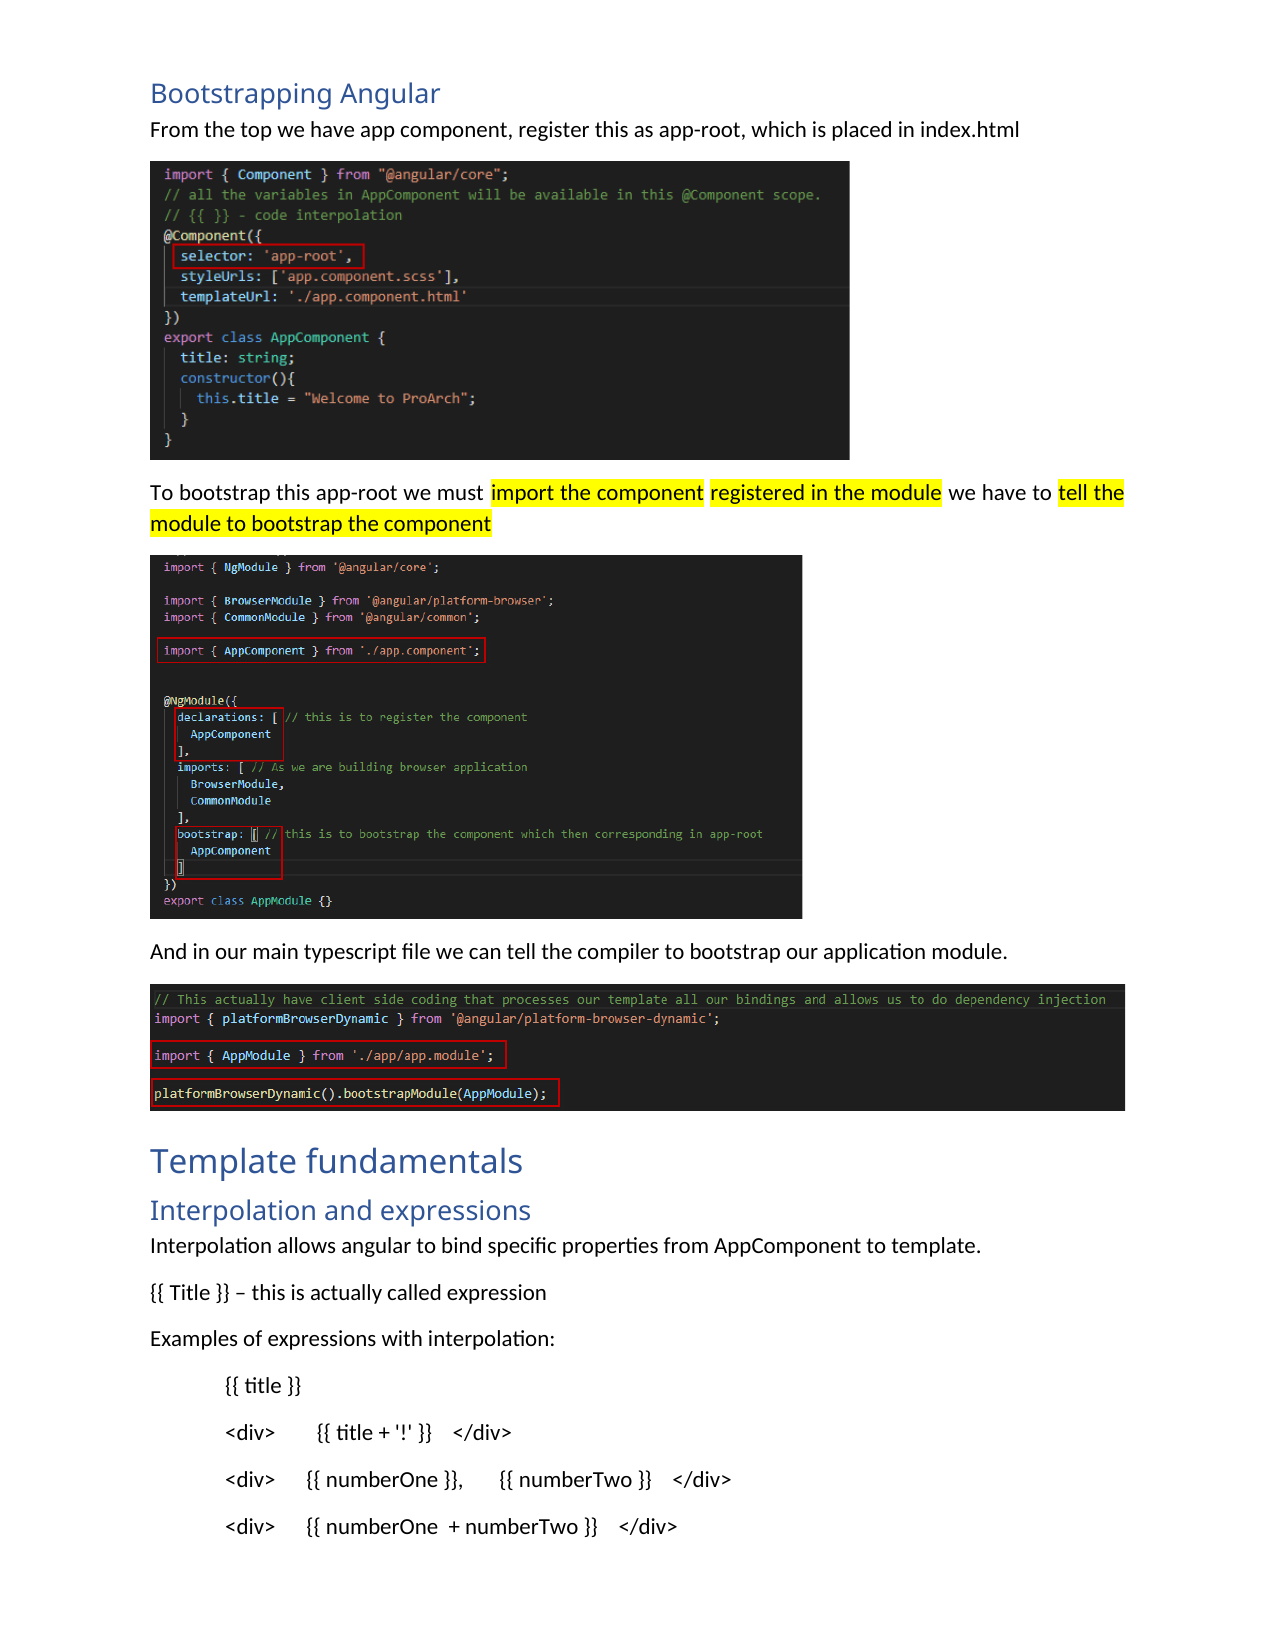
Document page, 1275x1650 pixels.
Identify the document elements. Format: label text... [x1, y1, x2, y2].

text <div> {{ numberOne }}, {{ numberTwo }} </div> [225, 1465, 1125, 1493]
subtitle Interpolation and expressions [150, 1191, 1125, 1228]
text Interpolation allows angular to bind specific properties from AppComponent to template. [150, 1231, 1125, 1259]
text And in our main typescript file we can tell the compiler to bootstrap our application module. [150, 937, 1125, 966]
subtitle Template fundamentals [150, 1138, 1125, 1183]
text From the top we have app component, register this as app-root, which is placed in index.html [150, 115, 1125, 143]
text <div> {{ numberOne + numberTwo }} </div> [225, 1512, 1125, 1540]
picture [150, 555, 803, 919]
picture [150, 161, 850, 460]
text {{ title }} [225, 1371, 1125, 1399]
text {{ Title }} – this is actually called expression [150, 1278, 1125, 1306]
text To bootstrap this app-root we must import the component registered in the module we have to tell the module to bootstrap the component [150, 478, 1125, 537]
subtitle Bootstrapping Angular [150, 75, 1125, 112]
picture [150, 984, 1125, 1111]
text <div> {{ title + '!' }} </div> [225, 1418, 1125, 1446]
text Examples of expressions with interpolation: [150, 1324, 1125, 1353]
